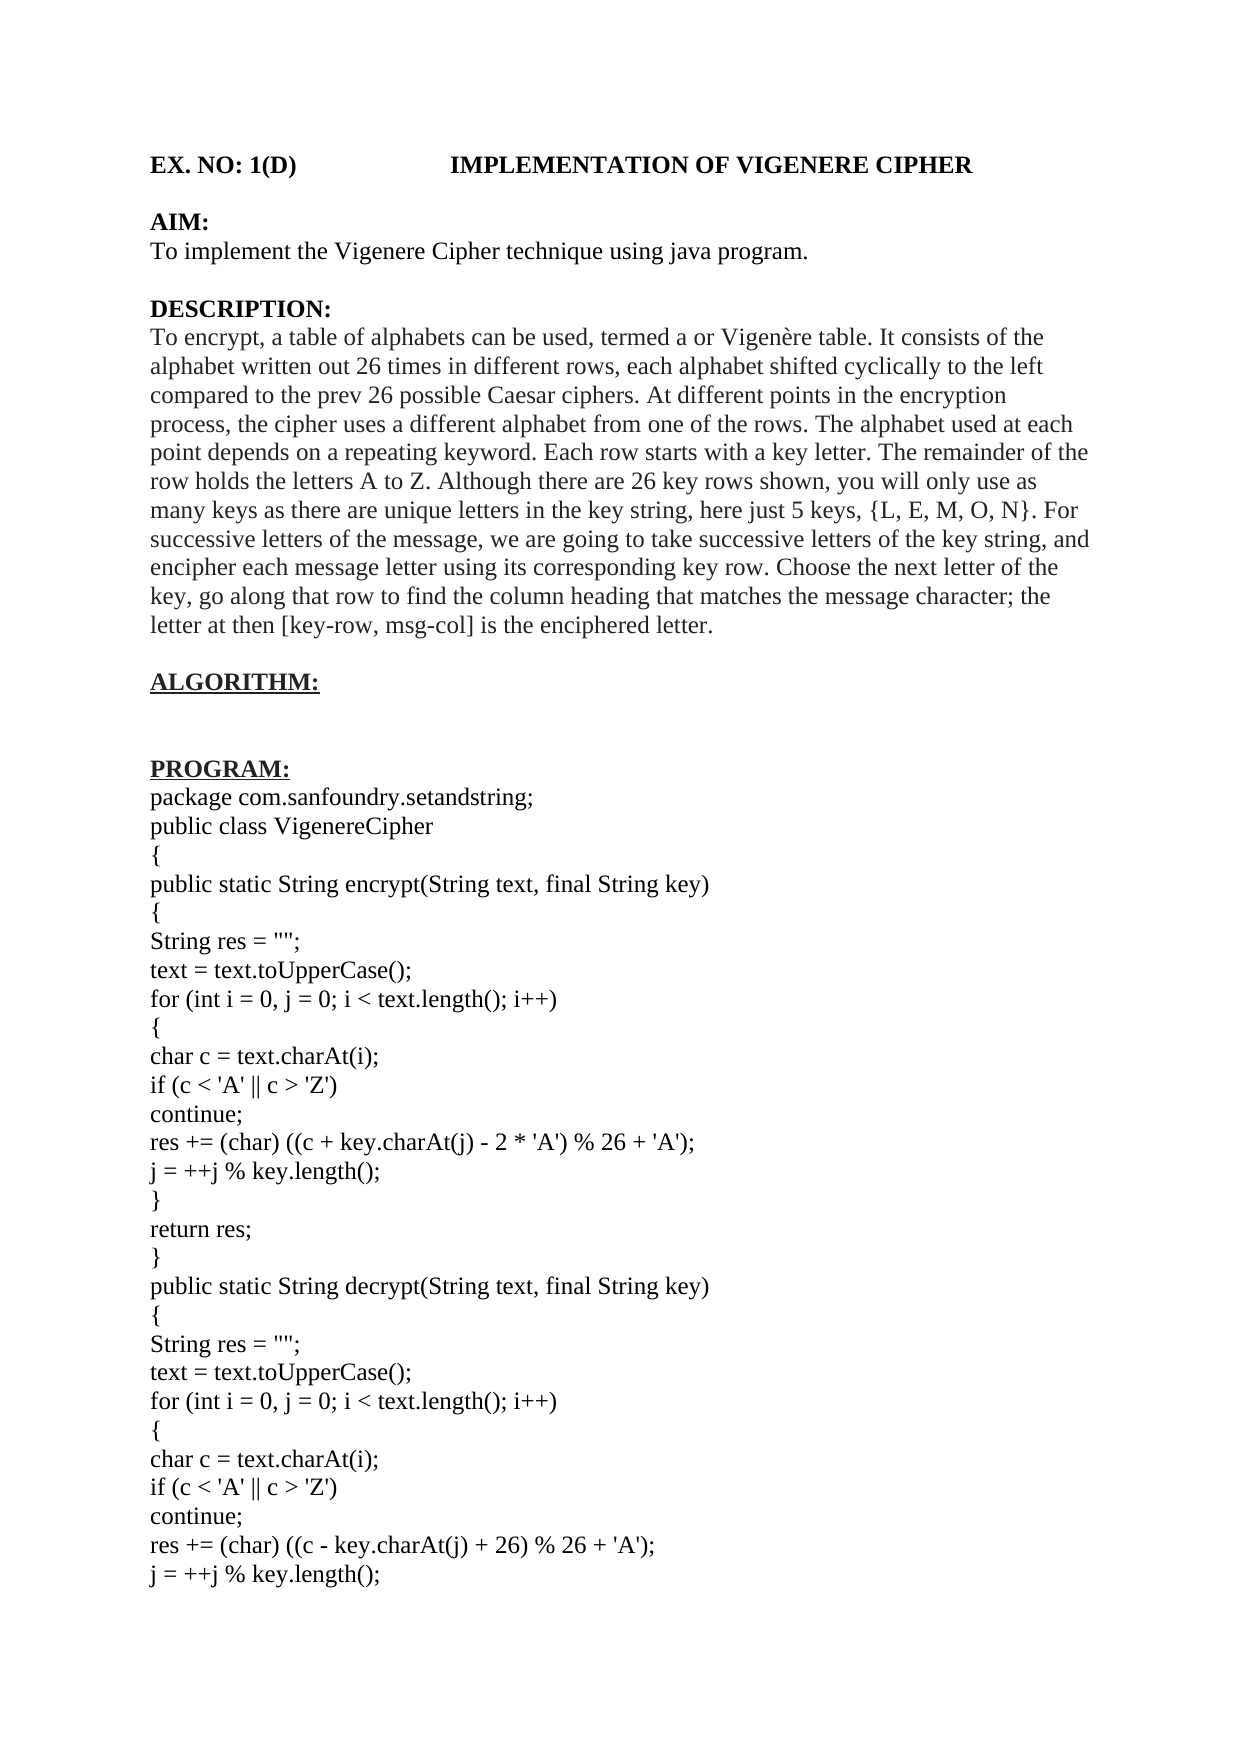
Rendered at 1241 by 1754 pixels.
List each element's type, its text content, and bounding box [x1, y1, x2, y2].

text { [150, 1012, 1090, 1041]
text { [150, 1300, 1090, 1329]
text continue; [150, 1099, 1090, 1127]
text To implement the Vigenere Cipher technique using java program. [150, 236, 1090, 265]
text String res = ""; [150, 1329, 1090, 1357]
text DESCRIPTION: [150, 294, 1090, 322]
text return res; [150, 1214, 1090, 1242]
text char c = text.charAt(i); [150, 1444, 1090, 1472]
text text = text.toUpperCase(); [150, 955, 1090, 984]
text To encrypt, a table of alphabets can be used, termed a or Vigenère table. It consists of the alphabet written out 26 times in different rows, each alphabet shifted cyclically to the left compared to the prev 26 possible Caesar ciphers. At different points in the encryption process, the cipher uses a different alphabet from one of the rows. The alphabet used at each point depends on a repeating keyword. Each row starts with a key letter. The remainder of the row holds the letters A to Z. Although there are 26 key rows shown, you will only use as many keys as there are unique letters in the key string, here just 5 keys, {L, E, M, O, N}. For successive letters of the message, we are going to take successive letters of the key string, and encipher each message letter using its corresponding key row. Choose the next letter of the key, go along that row to find the column heading that matches the message character; the letter at then [key-row, msg-col] is the enciphered letter. [150, 322, 1090, 639]
text { [150, 1415, 1090, 1444]
text res += (char) ((c + key.charAt(j) - 2 * 'A') % 26 + 'A'); [150, 1127, 1090, 1156]
text for (int i = 0, j = 0; i < text.length(); i++) [150, 984, 1090, 1012]
text package com.sanfoundry.setandstring; [150, 782, 1090, 811]
text for (int i = 0, j = 0; i < text.length(); i++) [150, 1386, 1090, 1415]
text j = ++j % key.length(); [150, 1156, 1090, 1185]
text if (c < 'A' || c > 'Z') [150, 1070, 1090, 1099]
text EX. NO: 1(D) IMPLEMENTATION OF VIGENERE CIPHER [150, 150, 1090, 179]
text char c = text.charAt(i); [150, 1041, 1090, 1070]
text { [150, 840, 1090, 869]
text } [150, 1185, 1090, 1214]
text j = ++j % key.length(); [150, 1559, 1090, 1587]
text public static String decrypt(String text, final String key) [150, 1271, 1090, 1300]
text AIM: [150, 207, 1090, 236]
text text = text.toUpperCase(); [150, 1357, 1090, 1386]
text public class VigenereCipher [150, 811, 1090, 840]
text ALGORITHM: [150, 667, 1090, 696]
text PROGRAM: [150, 754, 1090, 782]
text continue; [150, 1501, 1090, 1530]
text if (c < 'A' || c > 'Z') [150, 1472, 1090, 1501]
text res += (char) ((c - key.charAt(j) + 26) % 26 + 'A'); [150, 1530, 1090, 1559]
text String res = ""; [150, 926, 1090, 955]
text } [150, 1242, 1090, 1271]
text public static String encrypt(String text, final String key) [150, 869, 1090, 897]
text { [150, 897, 1090, 926]
